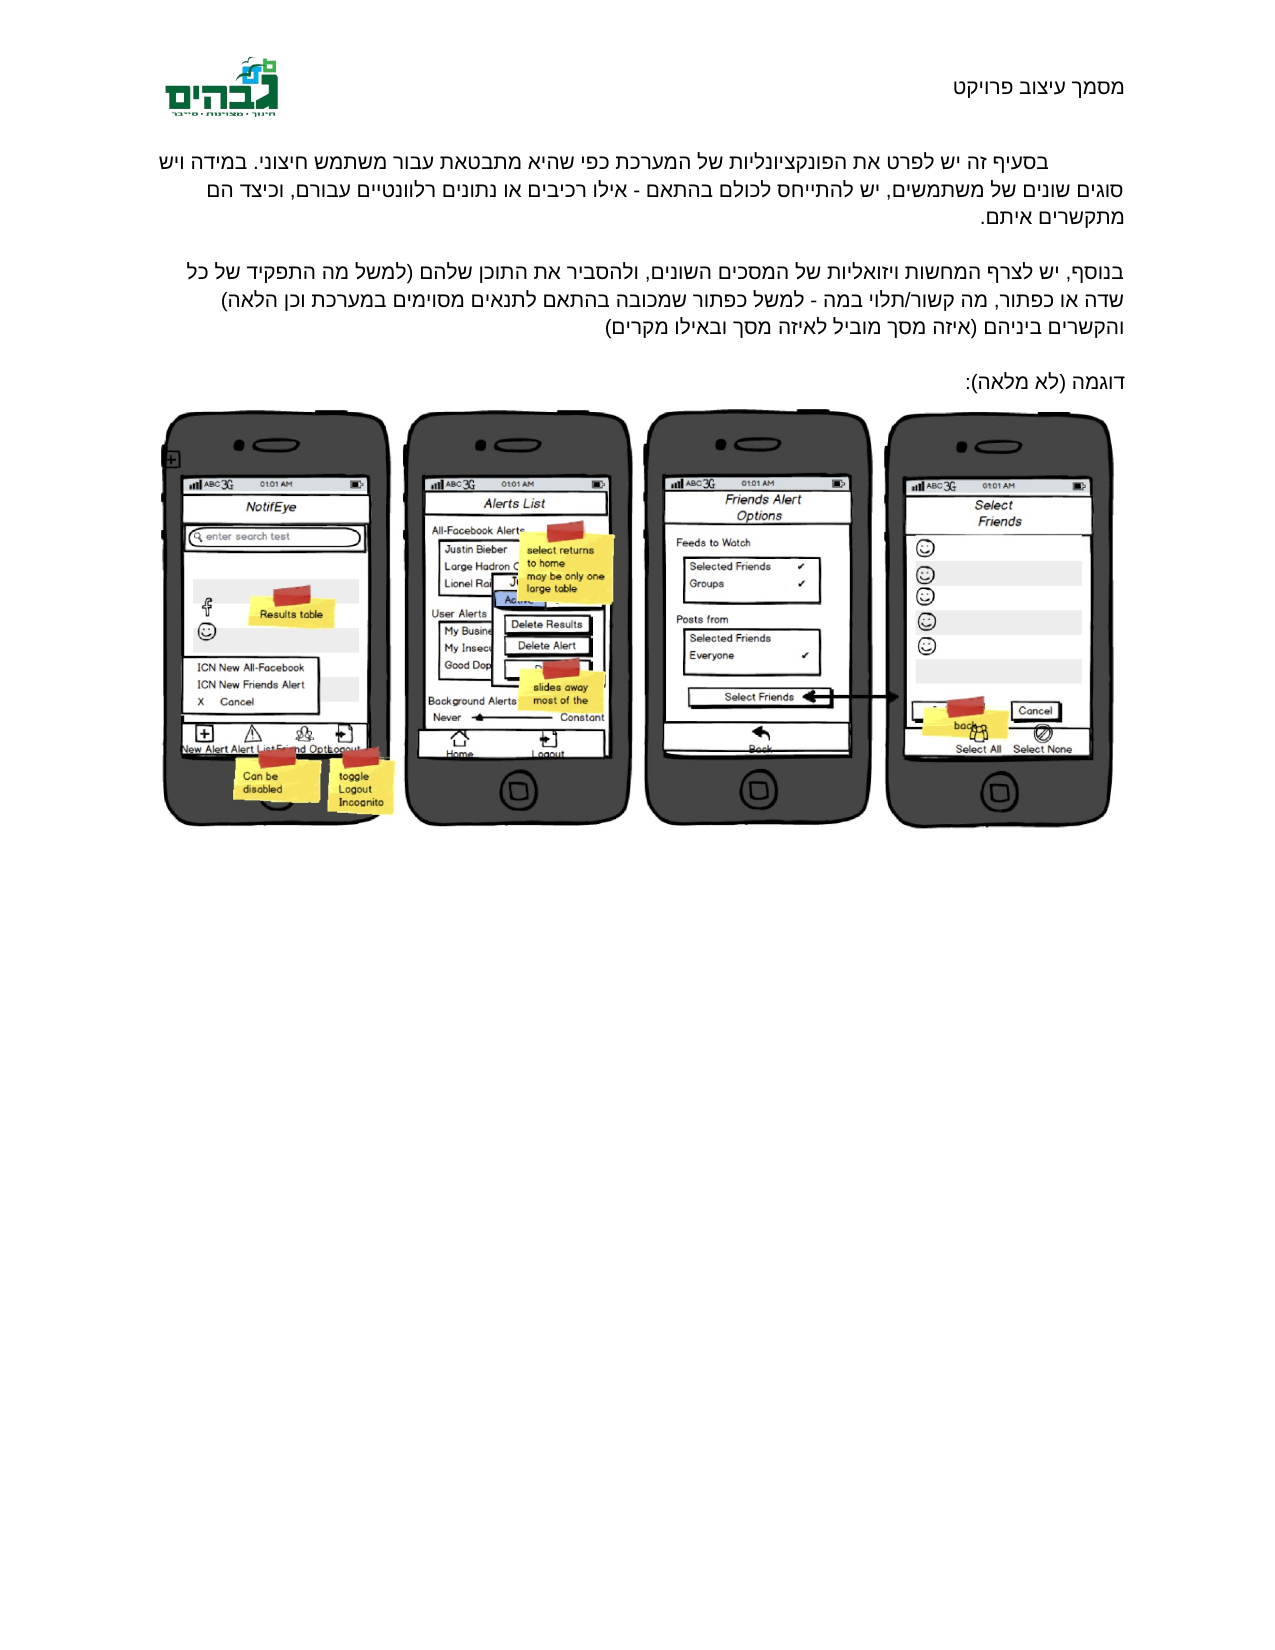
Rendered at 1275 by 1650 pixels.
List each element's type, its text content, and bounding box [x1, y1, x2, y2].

text בסעיף זה יש לפרט את הפונקציונליות של המערכת כפי שהיא מתבטאת עבור משתמש חיצוני. במידה ויש סוגים שונים של משתמשים, יש להתייחס לכולם בהתאם - אילו רכיבים או נתונים רלוונטיים עבורם, וכיצד הם מתקשרים איתם. בנוסף, יש לצרף המחשות ויזואליות של המסכים השונים, ולהסביר את התוכן שלהם (למשל מה התפקיד של כל שדה או כפתור, מה קשור/תלוי במה - למשל כפתור שמכובה בהתאם לתנאים מסוימים במערכת וכן הלאה) והקשרים ביניהם (איזה מסך מוביל לאיזה מסך ובאילו מקרים) דוגמה (לא מלאה): [150, 150, 1125, 397]
picture [150, 397, 1125, 840]
picture [150, 52, 290, 121]
